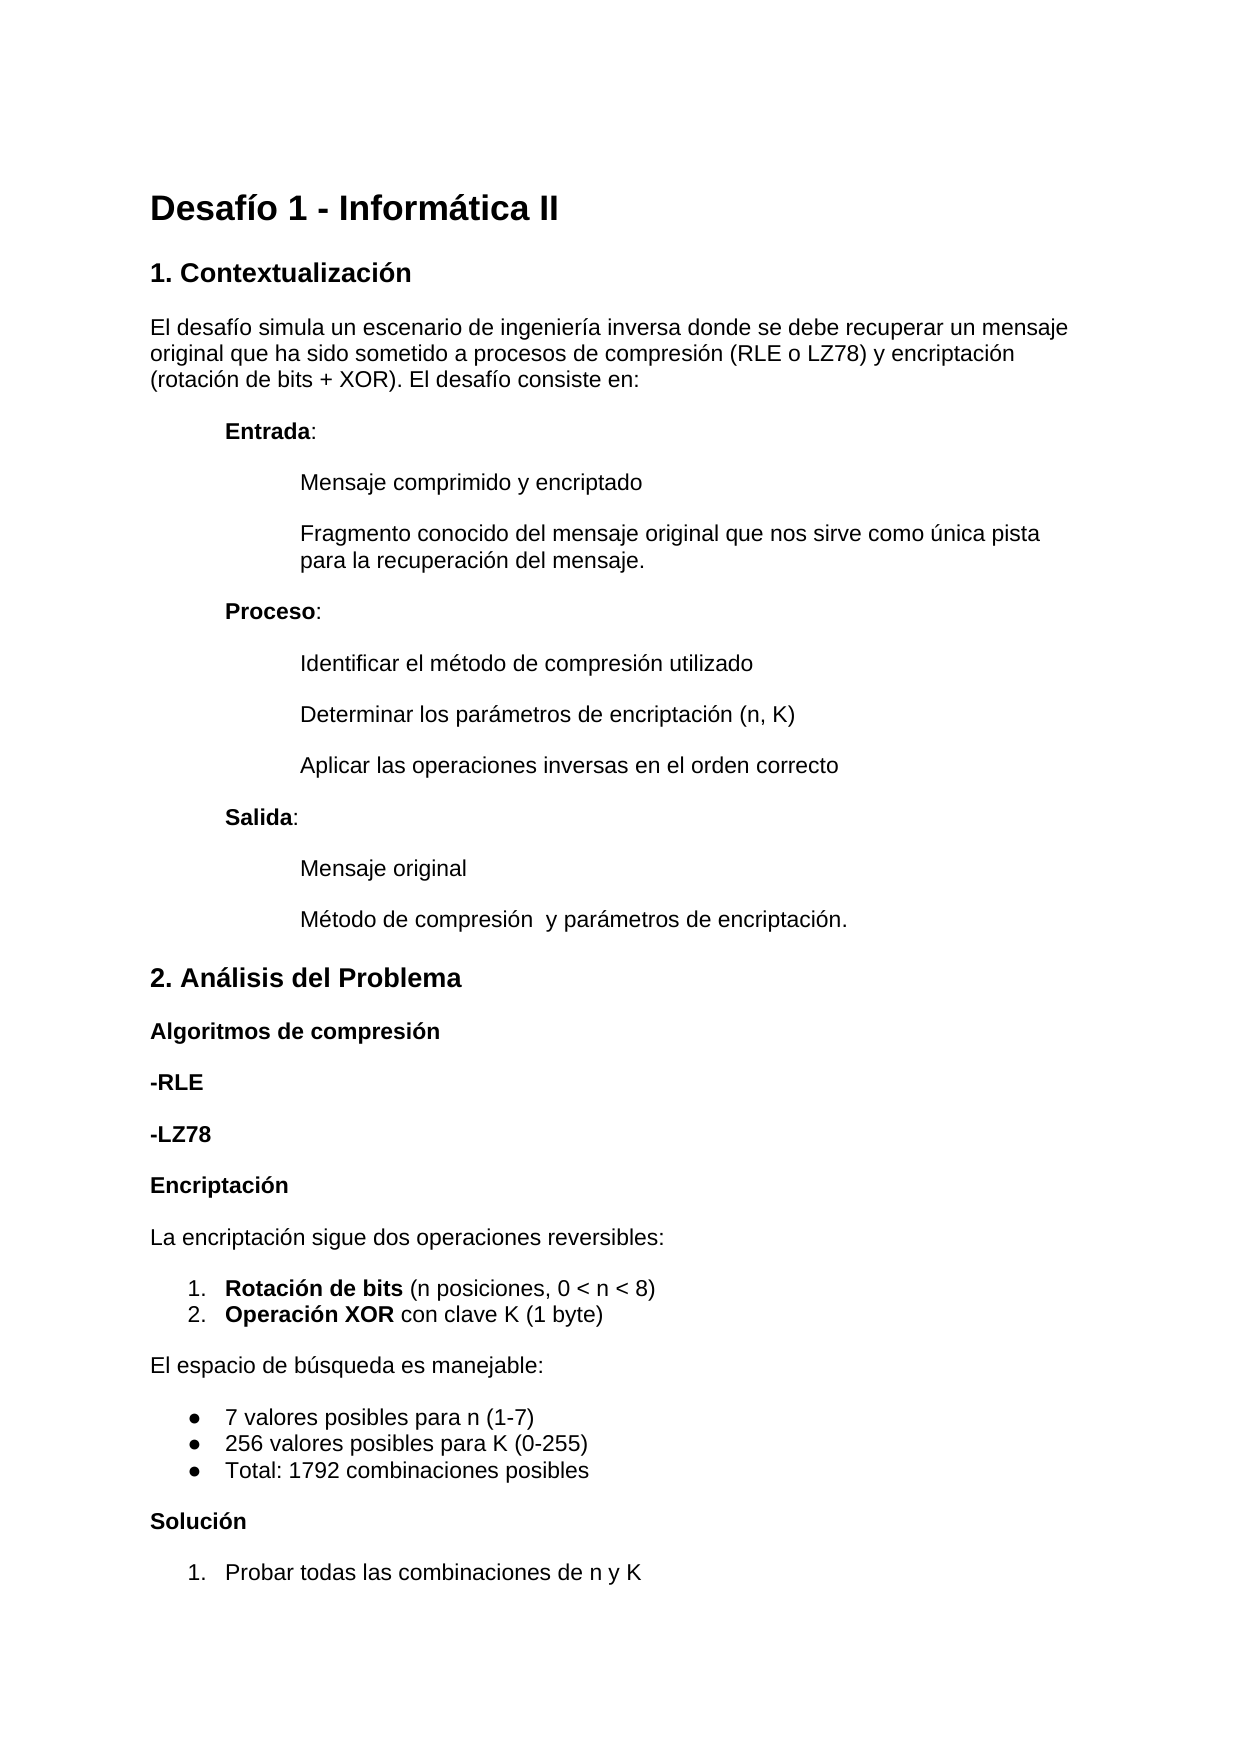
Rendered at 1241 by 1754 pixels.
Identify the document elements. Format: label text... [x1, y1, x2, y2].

list 256 valores posibles para K (0-255) [187, 1430, 1090, 1457]
text Mensaje original [300, 855, 1090, 881]
text El desafío simula un escenario de ingeniería inversa donde se debe recuperar un mensaje original que ha sido sometido a procesos de compresión (RLE o LZ78) y encriptación (rotación de bits + XOR). El desafío consiste en: [150, 314, 1090, 393]
text Determinar los parámetros de encriptación (n, K) [300, 701, 1090, 727]
text Mensaje comprimido y encriptado [300, 469, 1090, 495]
subtitle Desafío 1 - Informática II [150, 187, 1090, 228]
text La encriptación sigue dos operaciones reversibles: [150, 1223, 1090, 1250]
subtitle Encriptación [150, 1172, 1090, 1198]
text Proceso: [225, 598, 1090, 624]
subtitle 1. Contextualización [150, 257, 1090, 289]
list Probar todas las combinaciones de n y K [187, 1559, 1090, 1586]
subtitle Algoritmos de compresión [150, 1018, 1090, 1044]
text -RLE [150, 1069, 1090, 1096]
text Método de compresión y parámetros de encriptación. [300, 906, 1090, 933]
list Operación XOR con clave K (1 byte) [187, 1301, 1090, 1327]
list Total: 1792 combinaciones posibles [187, 1457, 1090, 1483]
text Entrada: [225, 418, 1090, 444]
subtitle 2. Análisis del Problema [150, 962, 1090, 993]
text Fragmento conocido del mensaje original que nos sirve como única pista para la recuperación del mensaje. [300, 520, 1090, 573]
list Rotación de bits (n posiciones, 0 < n < 8) [187, 1275, 1090, 1301]
list 7 valores posibles para n (1-7) [187, 1404, 1090, 1430]
text El espacio de búsqueda es manejable: [150, 1352, 1090, 1379]
subtitle Solución [150, 1508, 1090, 1534]
text Identificar el método de compresión utilizado [300, 649, 1090, 676]
text Salida: [225, 803, 1090, 830]
text -LZ78 [150, 1121, 1090, 1147]
text Aplicar las operaciones inversas en el orden correcto [300, 752, 1090, 778]
